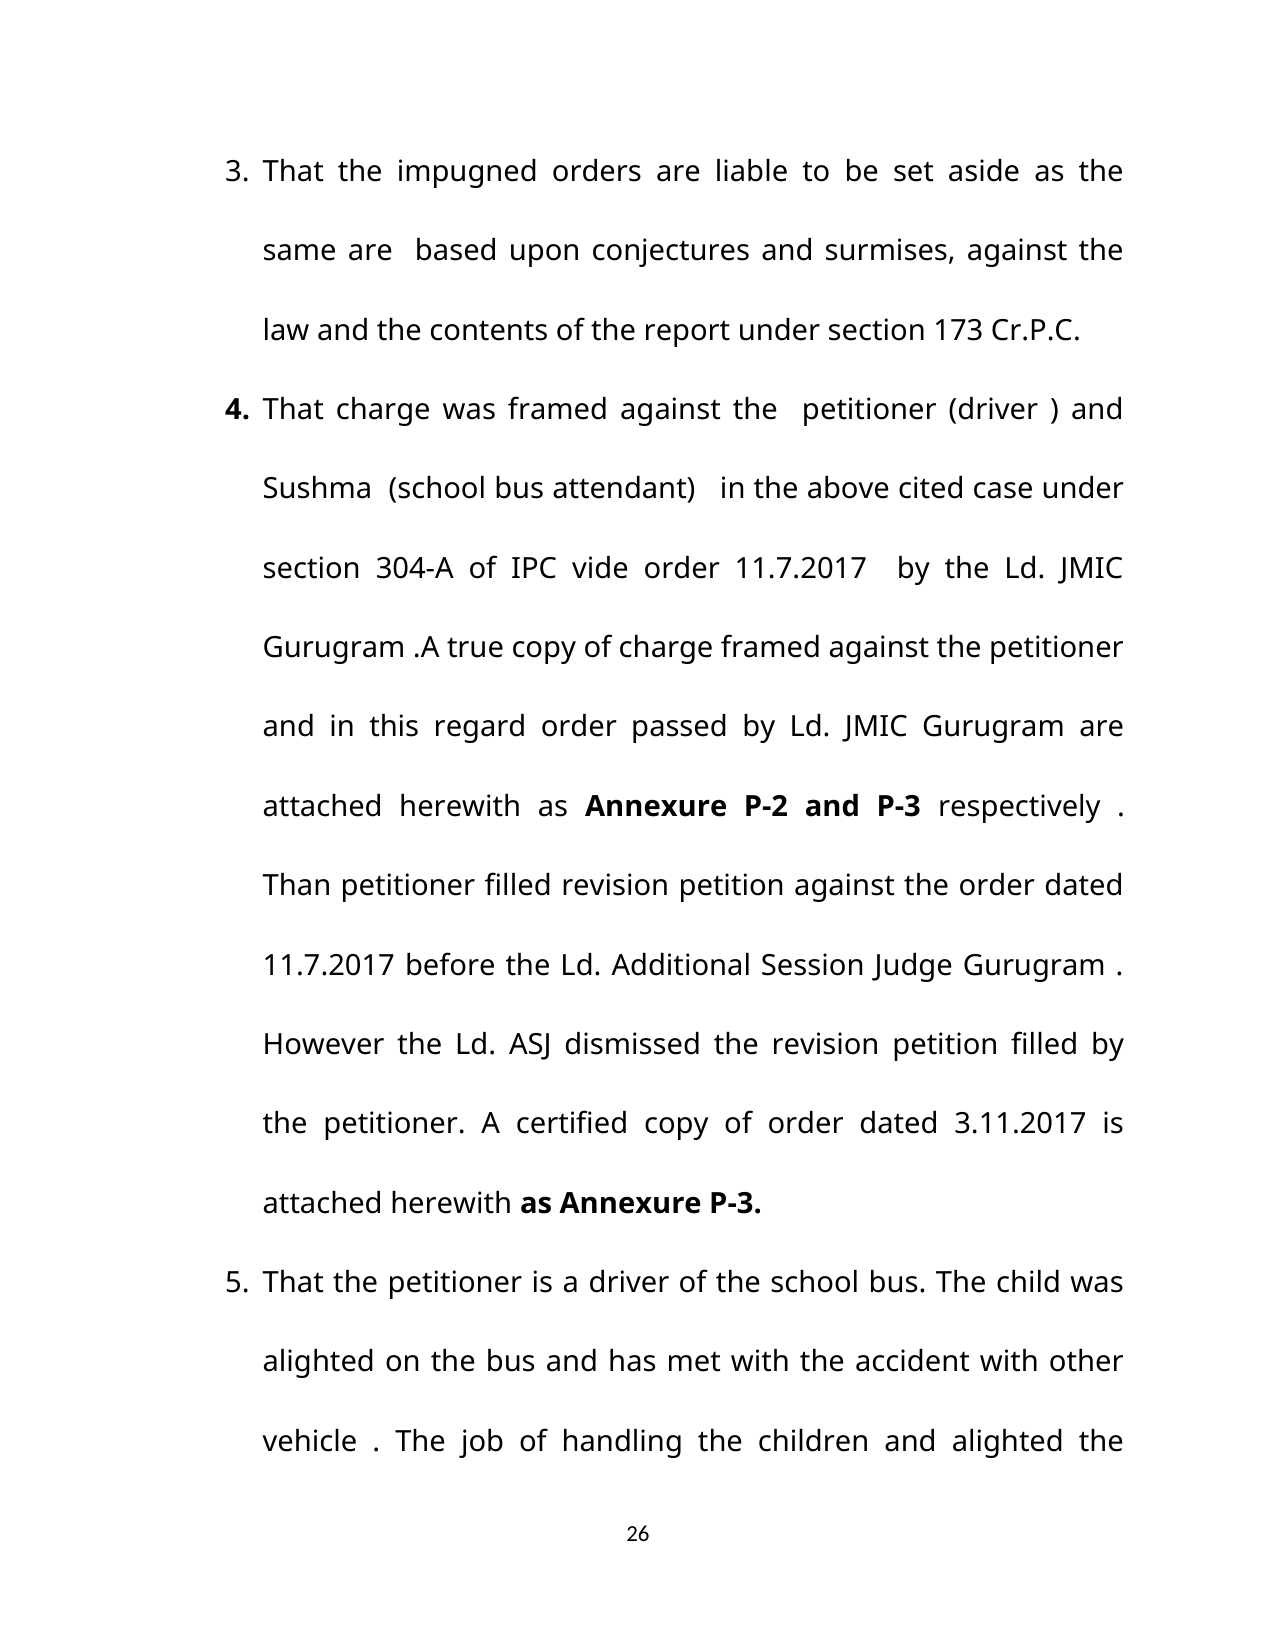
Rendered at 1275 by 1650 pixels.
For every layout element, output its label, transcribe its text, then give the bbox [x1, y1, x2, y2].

list That the impugned orders are liable to be set aside as the same are based upon conjectures and surmises, against the law and the contents of the report under section 173 Cr.P.C. [225, 150, 1125, 348]
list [225, 1261, 1125, 1460]
list That charge was framed against the petitioner (driver ) and Sushma (school bus attendant) in the above cited case under section 304-A of IPC vide order 11.7.2017 by the Ld. JMIC Gurugram .A true copy of charge framed against the petitioner and in this regard order passed by Ld. JMIC Gurugram are attached herewith as Annexure P-2 and P-3 respectively . Than petitioner filled revision petition against the order dated 11.7.2017 before the Ld. Additional Session Judge Gurugram . However the Ld. ASJ dismissed the revision petition filled by the petitioner. A certified copy of order dated 3.11.2017 is attached herewith as Annexure P-3. [225, 388, 1125, 1222]
